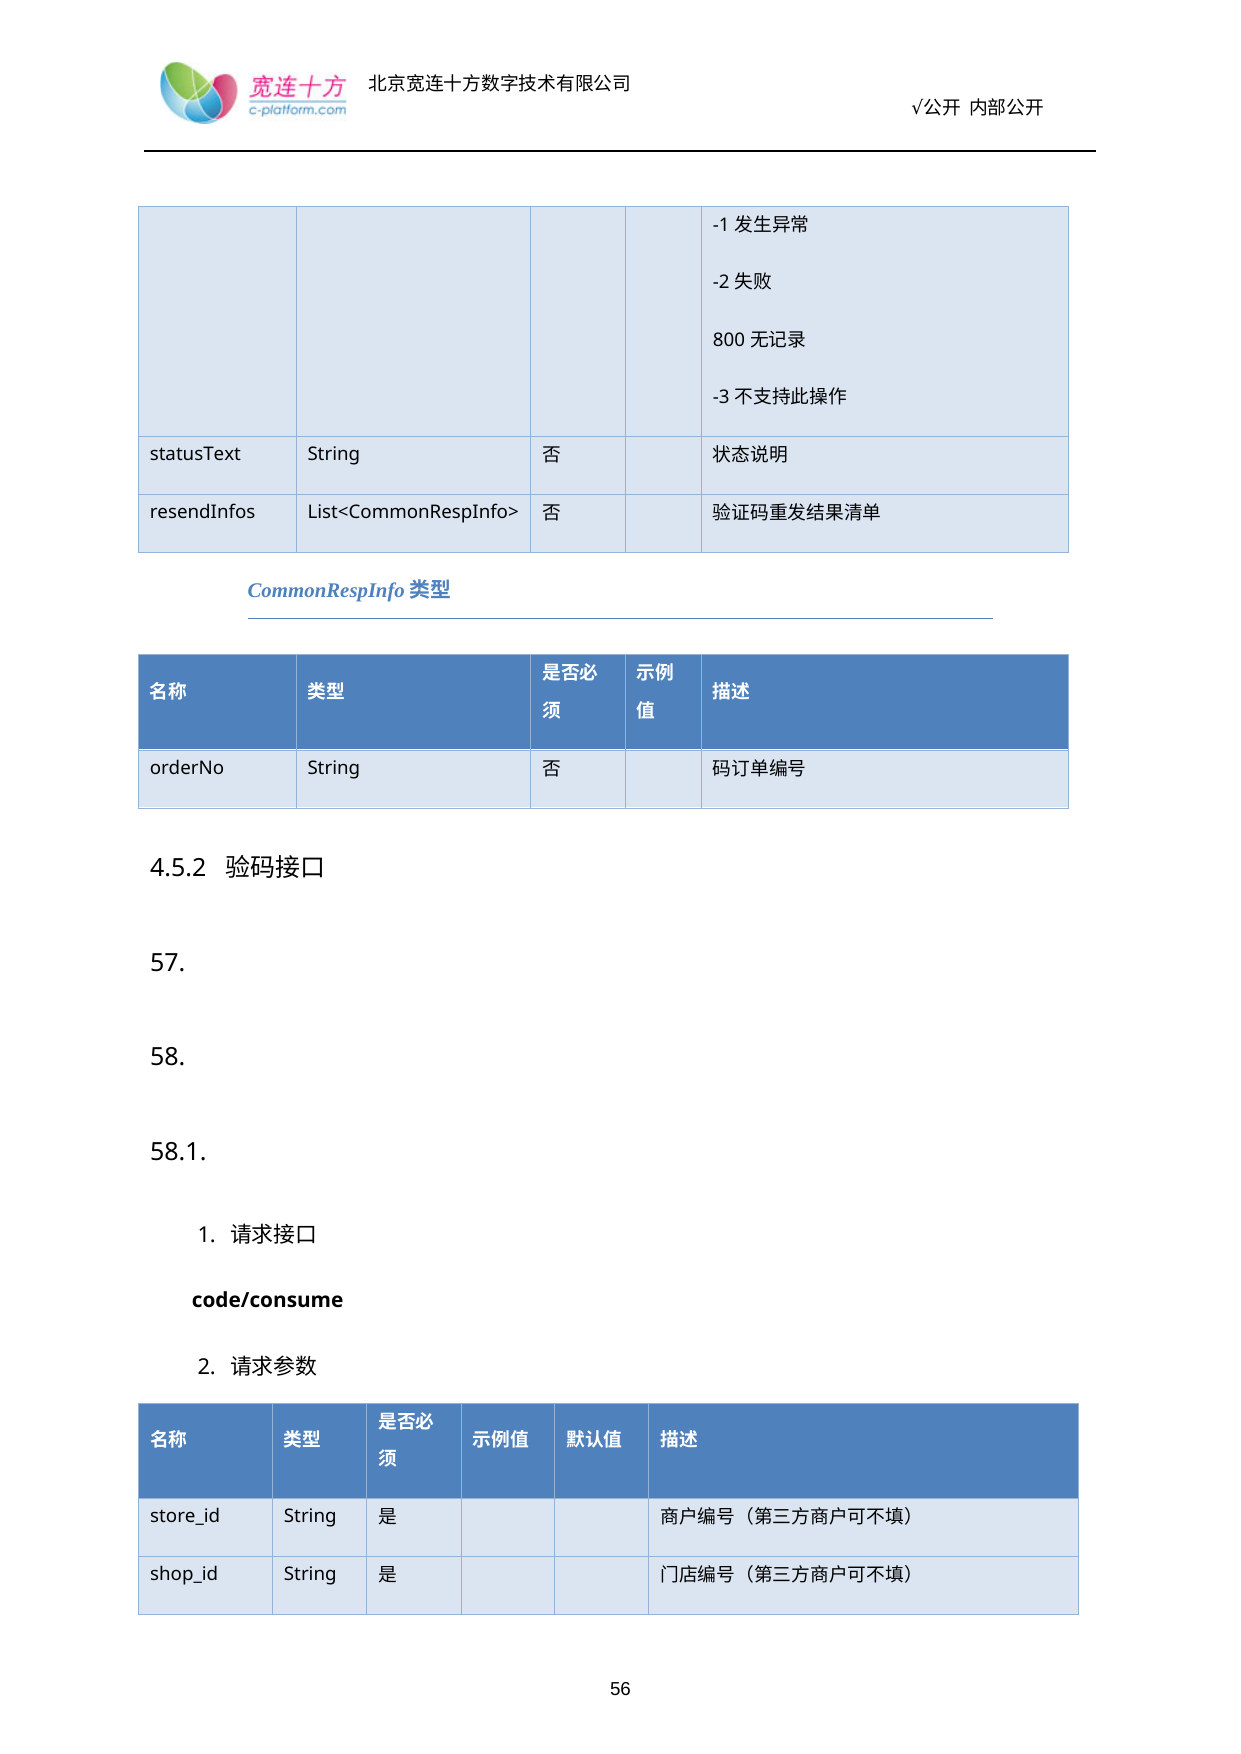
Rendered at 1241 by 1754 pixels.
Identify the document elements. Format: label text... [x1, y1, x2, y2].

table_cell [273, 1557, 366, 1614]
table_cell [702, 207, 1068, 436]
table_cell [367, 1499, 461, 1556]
subtitle 请求参数 [197, 1349, 1090, 1381]
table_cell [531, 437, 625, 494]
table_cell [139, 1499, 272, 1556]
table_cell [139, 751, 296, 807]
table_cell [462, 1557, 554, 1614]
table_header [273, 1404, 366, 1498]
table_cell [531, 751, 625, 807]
text CommonRespInfo类型 [247, 573, 993, 619]
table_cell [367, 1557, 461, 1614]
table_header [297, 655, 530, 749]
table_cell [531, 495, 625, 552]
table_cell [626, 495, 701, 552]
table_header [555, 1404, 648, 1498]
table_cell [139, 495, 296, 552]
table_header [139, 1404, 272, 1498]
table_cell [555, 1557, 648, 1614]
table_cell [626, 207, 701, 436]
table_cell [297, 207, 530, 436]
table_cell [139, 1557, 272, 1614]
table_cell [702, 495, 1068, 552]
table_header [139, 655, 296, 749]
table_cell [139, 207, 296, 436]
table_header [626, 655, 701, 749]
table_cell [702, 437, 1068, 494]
picture [160, 62, 347, 124]
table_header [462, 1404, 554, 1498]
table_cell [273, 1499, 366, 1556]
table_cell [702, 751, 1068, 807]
subtitle 验码接口 [150, 833, 1090, 898]
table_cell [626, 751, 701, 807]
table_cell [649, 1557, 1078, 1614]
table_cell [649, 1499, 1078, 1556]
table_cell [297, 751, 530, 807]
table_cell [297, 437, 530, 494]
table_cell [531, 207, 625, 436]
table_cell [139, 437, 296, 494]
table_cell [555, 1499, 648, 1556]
subtitle 请求接口 [197, 1217, 1090, 1249]
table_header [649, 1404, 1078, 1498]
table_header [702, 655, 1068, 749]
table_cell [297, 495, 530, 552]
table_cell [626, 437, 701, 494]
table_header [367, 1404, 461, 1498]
text code/consume [150, 1283, 1040, 1315]
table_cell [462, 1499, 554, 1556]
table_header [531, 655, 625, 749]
